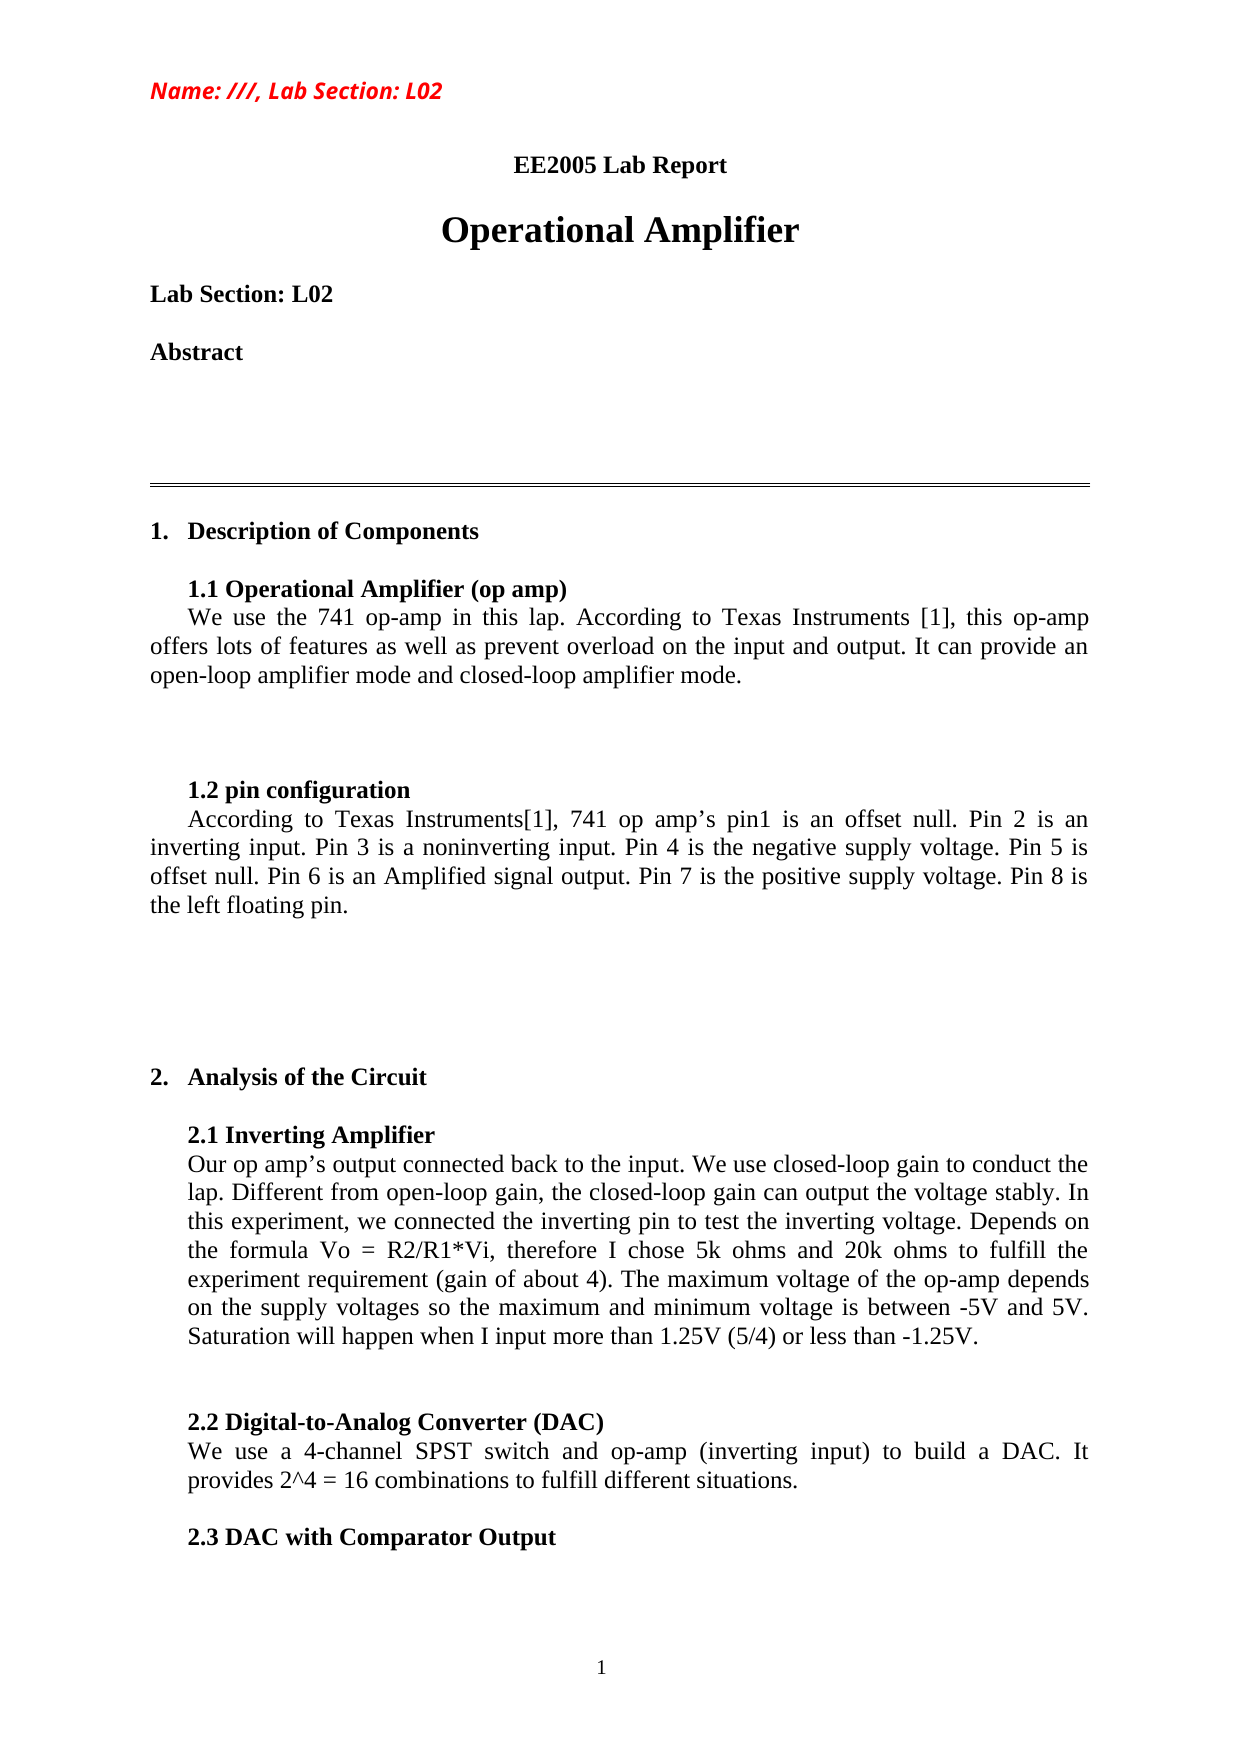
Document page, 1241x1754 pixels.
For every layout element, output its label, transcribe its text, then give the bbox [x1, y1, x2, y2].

list 2.3 DAC with Comparator Output [187, 1522, 1090, 1551]
text Operational Amplifier [150, 207, 1090, 251]
list We use the 741 op-amp in this lap. According to Texas Instruments [1], this op-amp offers lots of features as well as prevent overload on the input and output. It can provide an open-loop amplifier mode and closed-loop amplifier mode. [150, 602, 1090, 689]
text Abstract [150, 337, 1090, 366]
list 2.2 Digital-to-Analog Converter (DAC) [187, 1407, 1090, 1436]
list 1.1 Operational Amplifier (op amp) [150, 574, 1090, 602]
list 1.2 pin configuration [150, 775, 1090, 804]
list According to Texas Instruments[1], 741 op amp’s pin1 is an offset null. Pin 2 is an inverting input. Pin 3 is a noninverting input. Pin 4 is the negative supply voltage. Pin 5 is offset null. Pin 6 is an Amplified signal output. Pin 7 is the positive supply voltage. Pin 8 is the left floating pin. [150, 804, 1090, 919]
list 2.1 Inverting Amplifier [187, 1120, 1090, 1149]
list Analysis of the Circuit [150, 1062, 1090, 1091]
list We use a 4-channel SPST switch and op-amp (inverting input) to build a DAC. It provides 2^4 = 16 combinations to fulfill different situations. [187, 1436, 1090, 1494]
text Lab Section: L02 [150, 279, 1090, 308]
list Our op amp’s output connected back to the input. We use closed-loop gain to conduct the lap. Different from open-loop gain, the closed-loop gain can output the voltage stably. In this experiment, we connected the inverting pin to test the inverting voltage. Depends on the formula Vo = R2/R1*Vi, therefore I chose 5k ohms and 20k ohms to fulfill the experiment requirement (gain of about 4). The maximum voltage of the op-amp depends on the supply voltages so the maximum and minimum voltage is between -5V and 5V. Saturation will happen when I input more than 1.25V (5/4) or less than -1.25V. [187, 1149, 1090, 1350]
text EE2005 Lab Report [150, 150, 1090, 179]
list Description of Components [150, 516, 1090, 545]
